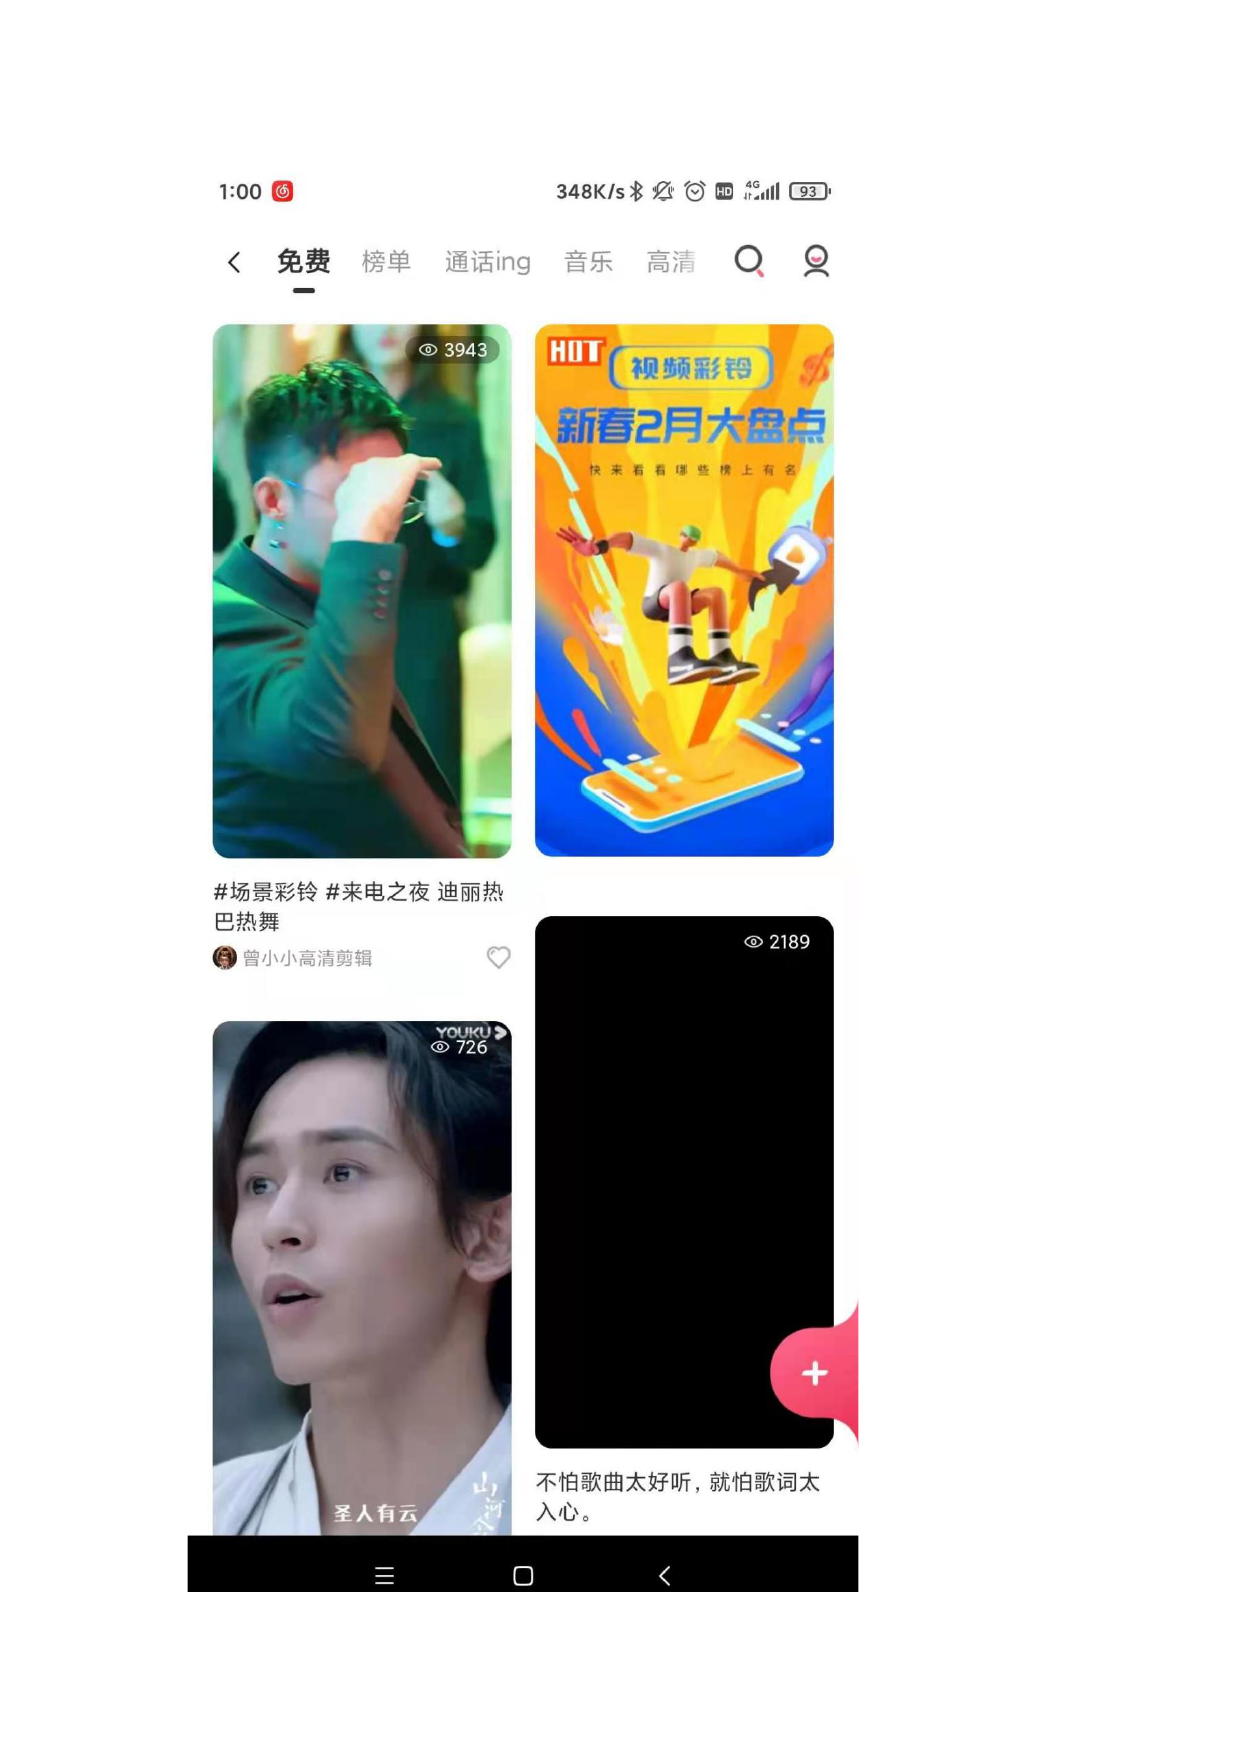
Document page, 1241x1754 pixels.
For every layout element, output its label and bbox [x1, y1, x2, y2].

picture [187, 162, 859, 1592]
